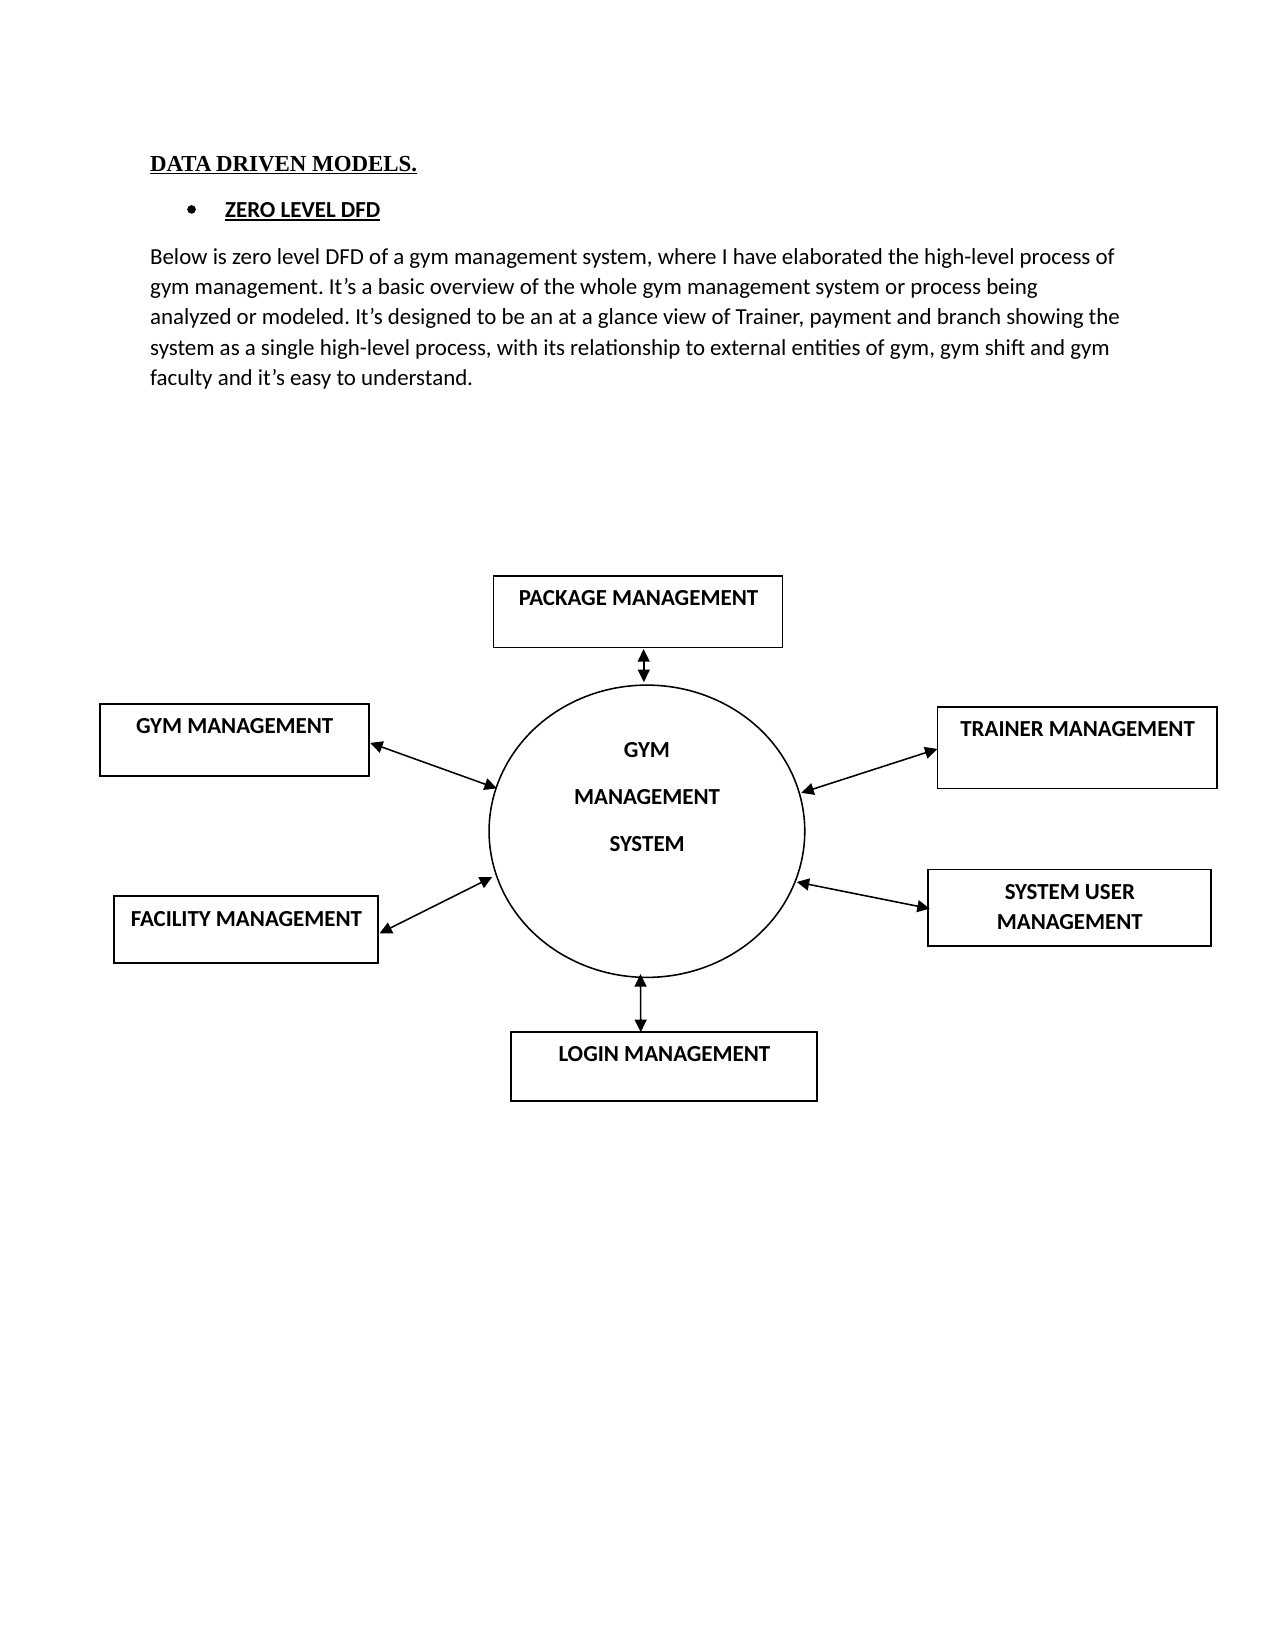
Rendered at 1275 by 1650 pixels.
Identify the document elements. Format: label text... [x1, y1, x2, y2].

text DATA DRIVEN MODELS. [150, 150, 1125, 176]
list ZERO LEVEL DFD [187, 195, 1125, 223]
text Below is zero level DFD of a gym management system, where I have elaborated the high-level process of gym management. It’s a basic overview of the whole gym management system or process being analyzed or modeled. It’s designed to be an at a glance view of Trainer, payment and branch showing the system as a single high-level process, with its relationship to external entities of gym, gym shift and gym faculty and it’s easy to understand. [150, 242, 1125, 391]
